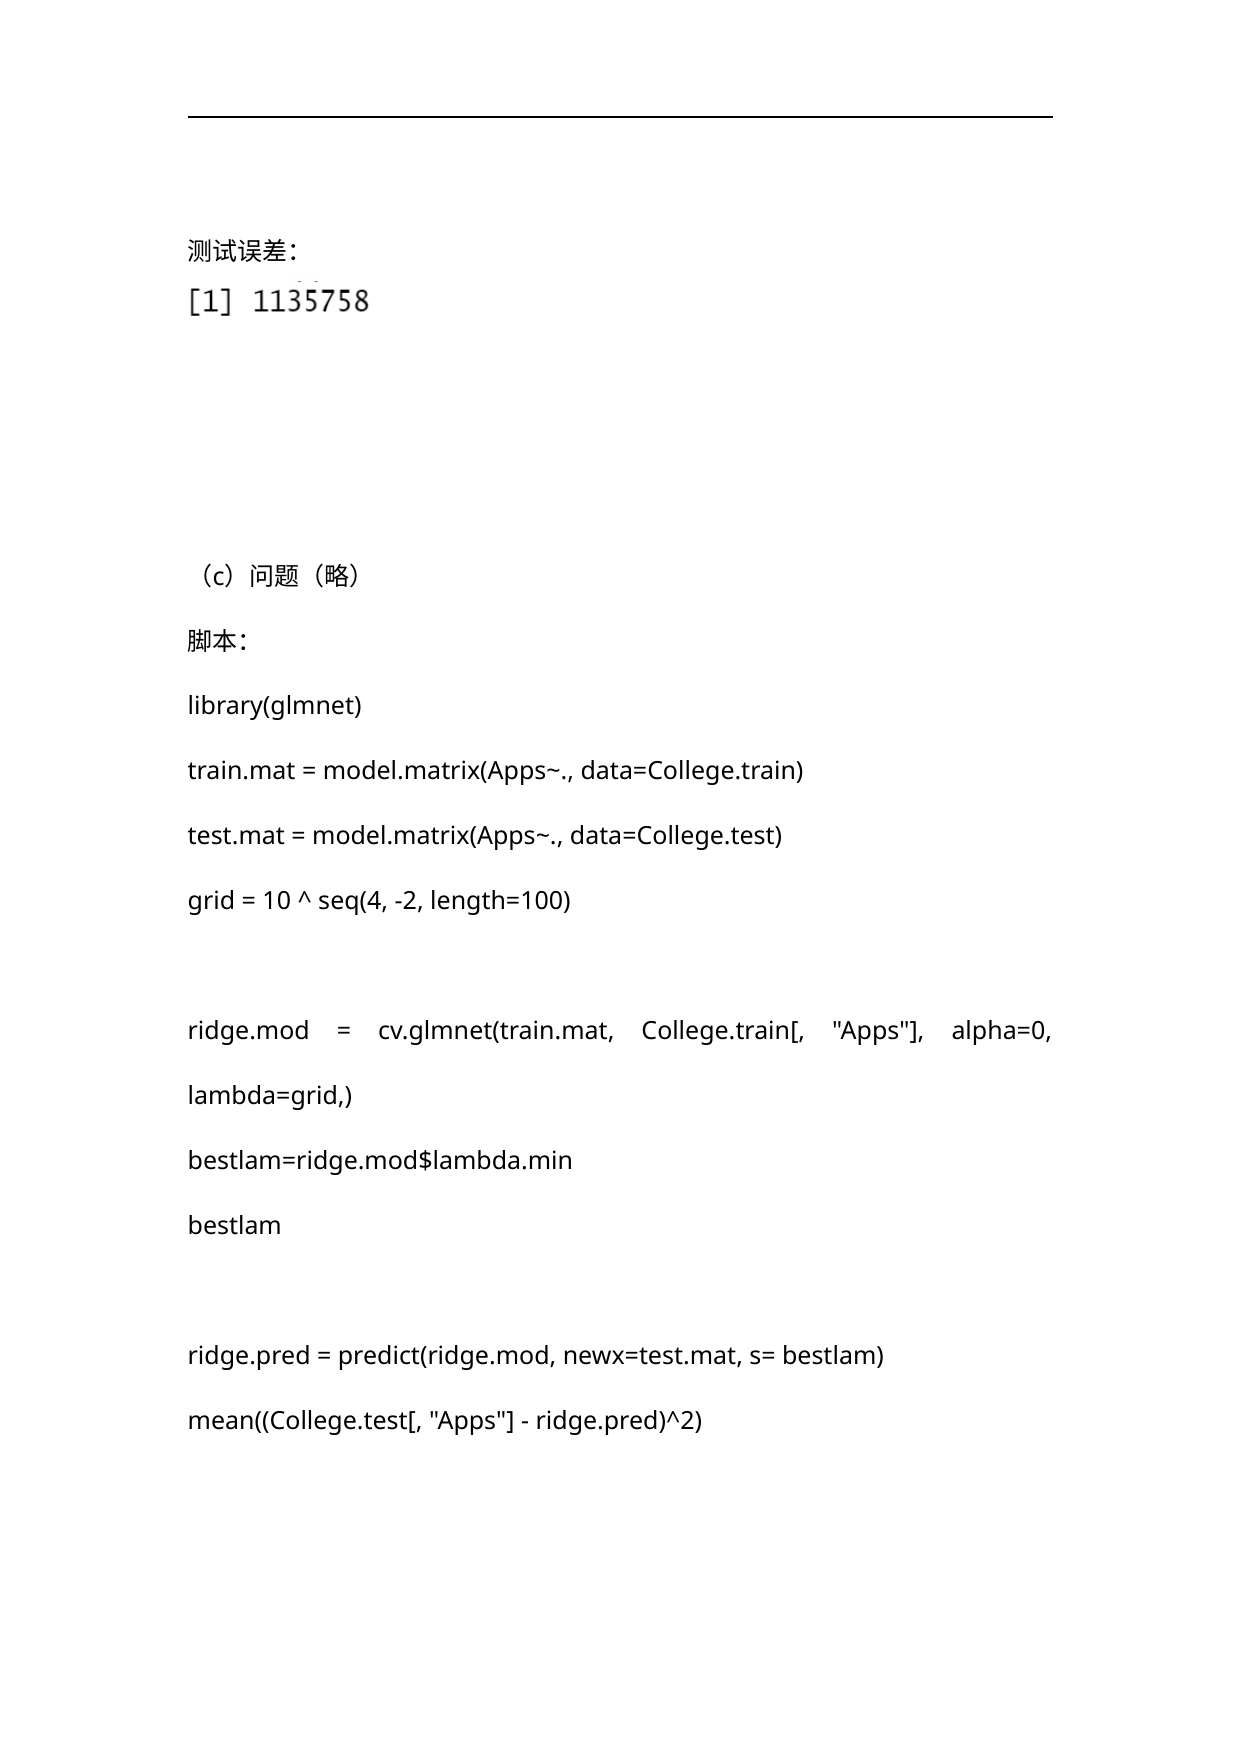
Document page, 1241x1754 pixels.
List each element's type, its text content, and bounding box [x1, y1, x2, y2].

text 测试误差： [187, 217, 1053, 282]
text 脚本： [187, 607, 1053, 672]
text ridge.mod = cv.glmnet(train.mat, College.train[, "Apps"], alpha=0, lambda=grid,) [187, 997, 1053, 1127]
text bestlam=ridge.mod$lambda.min [187, 1127, 1053, 1192]
text mean((College.test[, "Apps"] - ridge.pred)^2) [187, 1387, 1053, 1452]
text library(glmnet) [187, 672, 1053, 737]
text （c）问题（略） [187, 542, 1053, 607]
text grid = 10 ^ seq(4, -2, length=100) [187, 867, 1053, 932]
text test.mat = model.matrix(Apps~., data=College.test) [187, 802, 1053, 867]
picture [187, 281, 374, 318]
text ridge.pred = predict(ridge.mod, newx=test.mat, s= bestlam) [187, 1322, 1053, 1387]
text bestlam [187, 1192, 1053, 1257]
text train.mat = model.matrix(Apps~., data=College.train) [187, 737, 1053, 802]
